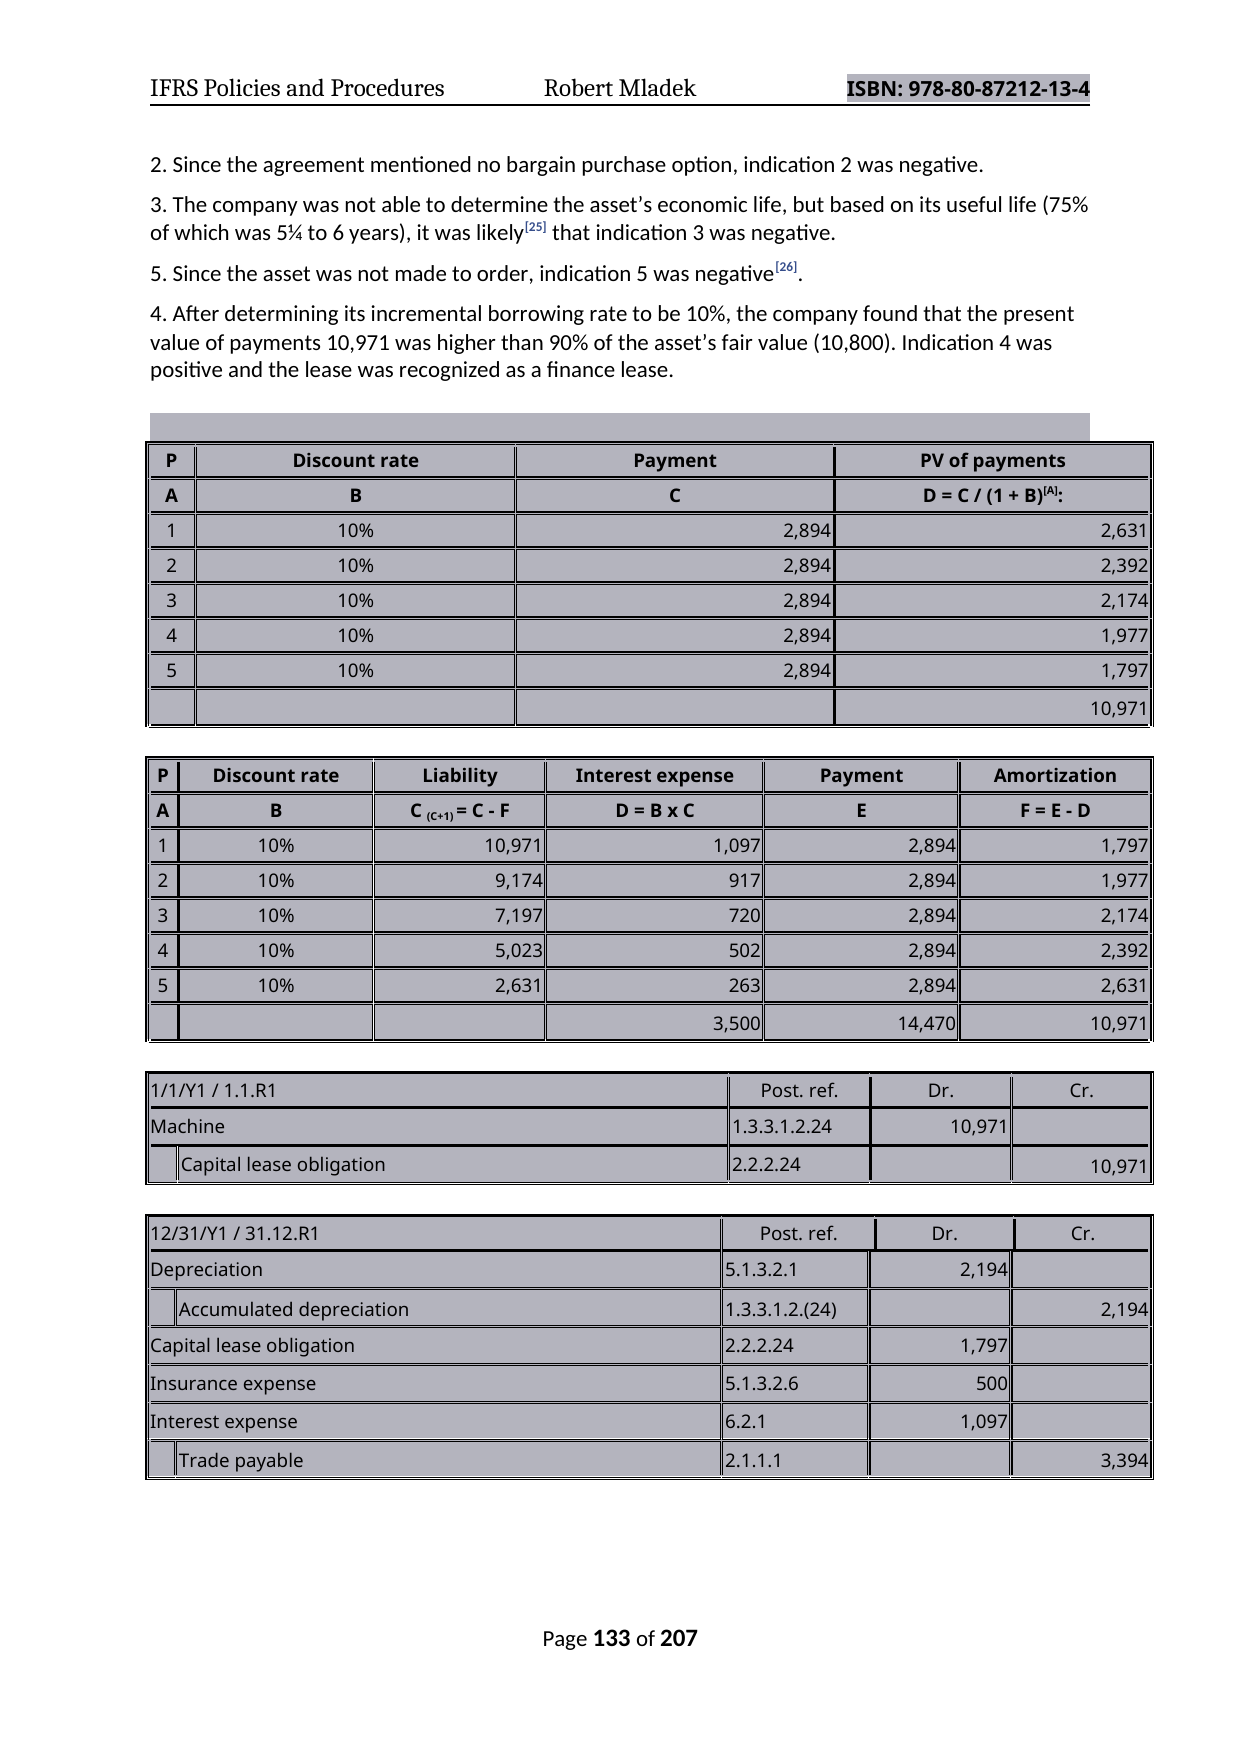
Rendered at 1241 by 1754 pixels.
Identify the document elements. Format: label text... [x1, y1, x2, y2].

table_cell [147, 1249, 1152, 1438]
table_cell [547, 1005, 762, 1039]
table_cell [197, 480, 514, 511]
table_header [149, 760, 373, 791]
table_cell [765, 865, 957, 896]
text 5. Since the asset was not made to order, indication 5 was negative[26]. [150, 259, 1090, 287]
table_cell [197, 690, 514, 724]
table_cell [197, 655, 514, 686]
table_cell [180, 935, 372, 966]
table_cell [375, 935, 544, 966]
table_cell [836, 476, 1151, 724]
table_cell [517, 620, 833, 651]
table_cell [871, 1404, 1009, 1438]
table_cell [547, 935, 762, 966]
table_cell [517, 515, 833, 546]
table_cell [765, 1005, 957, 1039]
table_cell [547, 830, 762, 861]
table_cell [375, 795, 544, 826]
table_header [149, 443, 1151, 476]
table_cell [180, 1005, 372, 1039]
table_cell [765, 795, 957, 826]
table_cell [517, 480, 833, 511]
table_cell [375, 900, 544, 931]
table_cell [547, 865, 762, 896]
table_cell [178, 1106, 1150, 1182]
text 3. The company was not able to determine the asset’s economic life, but based on its useful life (75% of which was 5¼ to 6 years), it was likely[25] that indication 3 was negative. [150, 191, 1090, 247]
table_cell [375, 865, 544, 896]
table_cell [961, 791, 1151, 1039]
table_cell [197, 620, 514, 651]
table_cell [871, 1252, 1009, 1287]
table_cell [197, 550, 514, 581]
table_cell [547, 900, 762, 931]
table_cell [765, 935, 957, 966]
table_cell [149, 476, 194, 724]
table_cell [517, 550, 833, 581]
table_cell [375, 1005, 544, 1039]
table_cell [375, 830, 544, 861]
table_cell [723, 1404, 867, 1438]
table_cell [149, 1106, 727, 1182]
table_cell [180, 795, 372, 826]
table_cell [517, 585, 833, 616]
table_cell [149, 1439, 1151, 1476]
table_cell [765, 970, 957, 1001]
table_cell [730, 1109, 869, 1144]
text 2. Since the agreement mentioned no bargain purchase option, indication 2 was negative. [150, 150, 1090, 178]
text 4. After determining its incremental borrowing rate to be 10%, the company found that the present value of payments 10,971 was higher than 90% of the asset’s fair value (10,800). Indication 4 was positive and the lease was recognized as a finance lease. [150, 299, 1090, 384]
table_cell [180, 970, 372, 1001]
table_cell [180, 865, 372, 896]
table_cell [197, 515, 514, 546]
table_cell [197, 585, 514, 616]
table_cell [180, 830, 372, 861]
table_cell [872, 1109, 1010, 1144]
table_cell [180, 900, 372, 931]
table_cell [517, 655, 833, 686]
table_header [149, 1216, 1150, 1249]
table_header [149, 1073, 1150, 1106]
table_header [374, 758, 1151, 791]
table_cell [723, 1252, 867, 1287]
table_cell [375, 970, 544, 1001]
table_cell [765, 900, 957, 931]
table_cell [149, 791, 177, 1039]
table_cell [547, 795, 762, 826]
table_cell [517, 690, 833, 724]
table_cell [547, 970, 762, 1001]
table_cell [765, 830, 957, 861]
